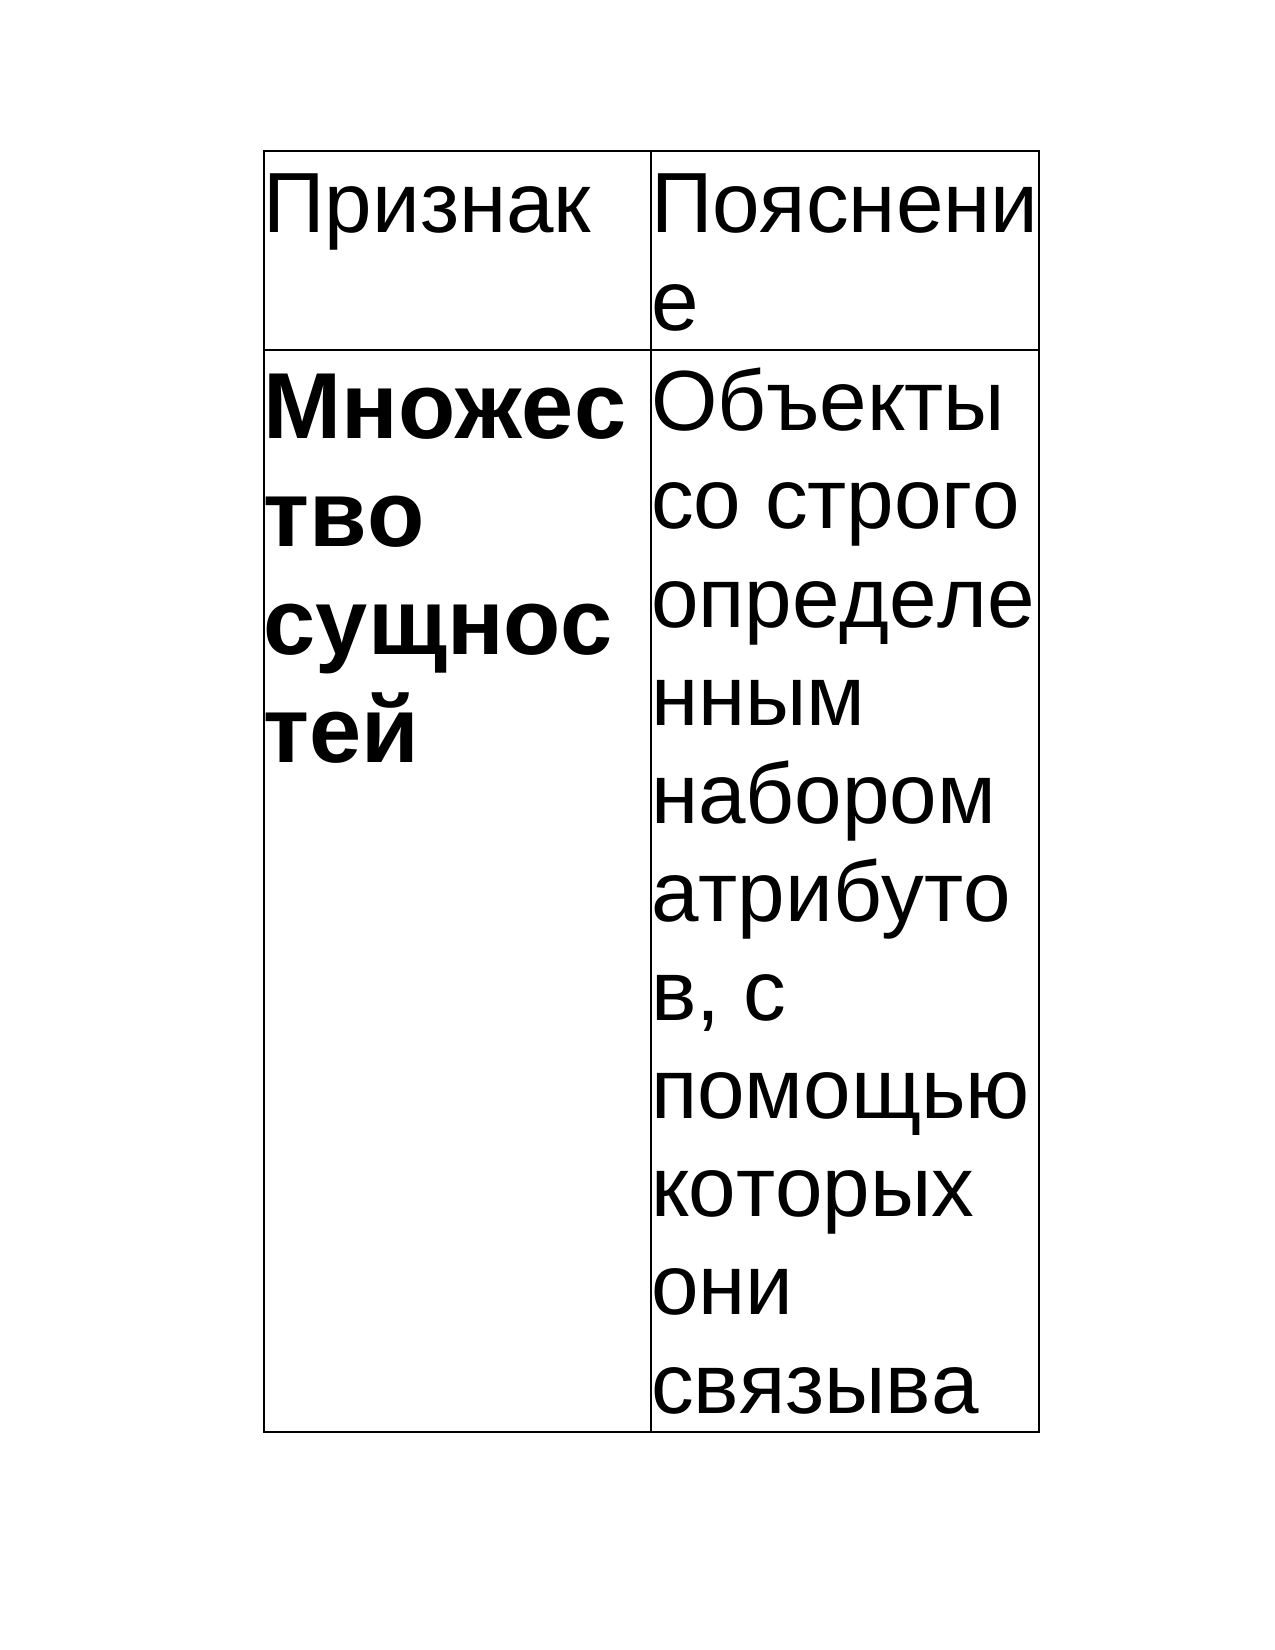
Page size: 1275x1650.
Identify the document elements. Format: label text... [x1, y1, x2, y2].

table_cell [652, 351, 1038, 1431]
table_header Признак [265, 152, 650, 348]
table_cell Множество сущностей [265, 351, 650, 1431]
table_header Пояснение [652, 152, 1038, 348]
